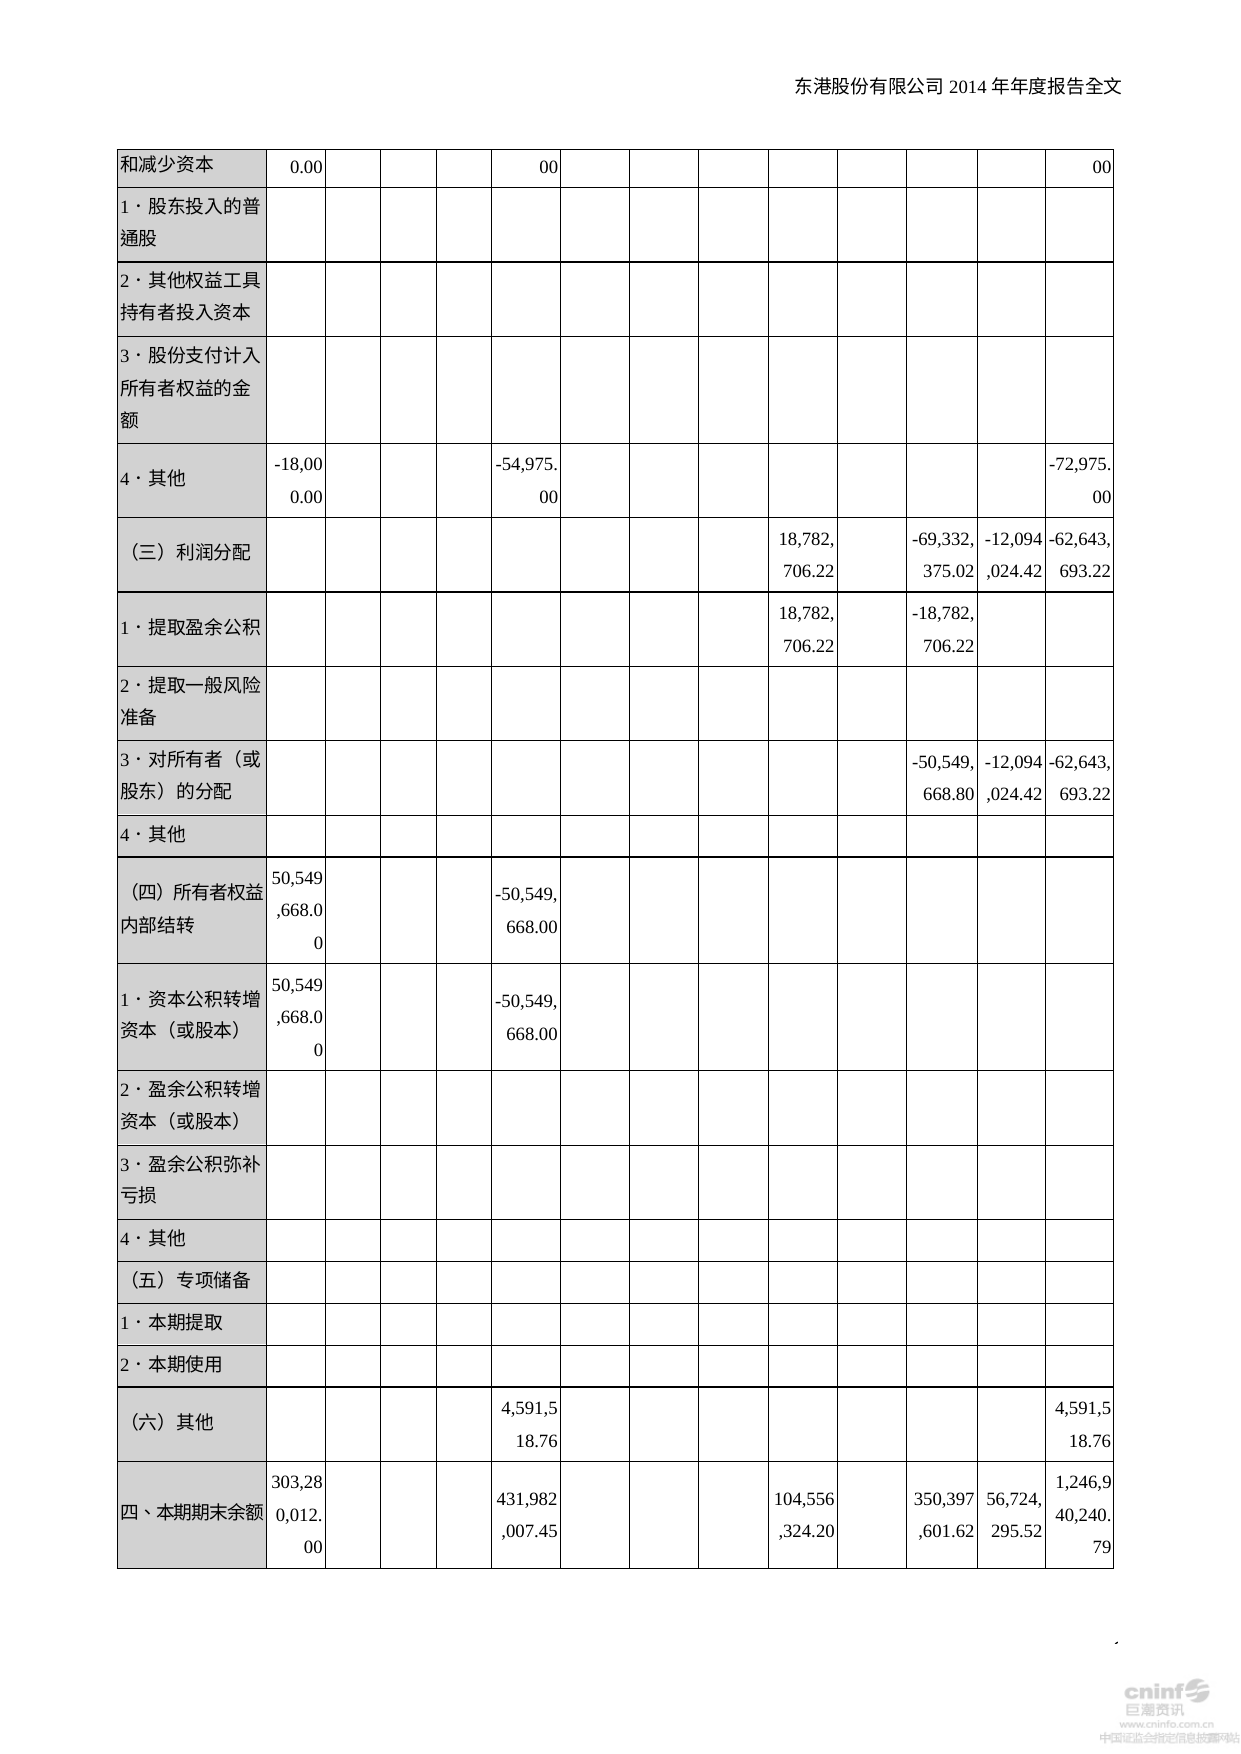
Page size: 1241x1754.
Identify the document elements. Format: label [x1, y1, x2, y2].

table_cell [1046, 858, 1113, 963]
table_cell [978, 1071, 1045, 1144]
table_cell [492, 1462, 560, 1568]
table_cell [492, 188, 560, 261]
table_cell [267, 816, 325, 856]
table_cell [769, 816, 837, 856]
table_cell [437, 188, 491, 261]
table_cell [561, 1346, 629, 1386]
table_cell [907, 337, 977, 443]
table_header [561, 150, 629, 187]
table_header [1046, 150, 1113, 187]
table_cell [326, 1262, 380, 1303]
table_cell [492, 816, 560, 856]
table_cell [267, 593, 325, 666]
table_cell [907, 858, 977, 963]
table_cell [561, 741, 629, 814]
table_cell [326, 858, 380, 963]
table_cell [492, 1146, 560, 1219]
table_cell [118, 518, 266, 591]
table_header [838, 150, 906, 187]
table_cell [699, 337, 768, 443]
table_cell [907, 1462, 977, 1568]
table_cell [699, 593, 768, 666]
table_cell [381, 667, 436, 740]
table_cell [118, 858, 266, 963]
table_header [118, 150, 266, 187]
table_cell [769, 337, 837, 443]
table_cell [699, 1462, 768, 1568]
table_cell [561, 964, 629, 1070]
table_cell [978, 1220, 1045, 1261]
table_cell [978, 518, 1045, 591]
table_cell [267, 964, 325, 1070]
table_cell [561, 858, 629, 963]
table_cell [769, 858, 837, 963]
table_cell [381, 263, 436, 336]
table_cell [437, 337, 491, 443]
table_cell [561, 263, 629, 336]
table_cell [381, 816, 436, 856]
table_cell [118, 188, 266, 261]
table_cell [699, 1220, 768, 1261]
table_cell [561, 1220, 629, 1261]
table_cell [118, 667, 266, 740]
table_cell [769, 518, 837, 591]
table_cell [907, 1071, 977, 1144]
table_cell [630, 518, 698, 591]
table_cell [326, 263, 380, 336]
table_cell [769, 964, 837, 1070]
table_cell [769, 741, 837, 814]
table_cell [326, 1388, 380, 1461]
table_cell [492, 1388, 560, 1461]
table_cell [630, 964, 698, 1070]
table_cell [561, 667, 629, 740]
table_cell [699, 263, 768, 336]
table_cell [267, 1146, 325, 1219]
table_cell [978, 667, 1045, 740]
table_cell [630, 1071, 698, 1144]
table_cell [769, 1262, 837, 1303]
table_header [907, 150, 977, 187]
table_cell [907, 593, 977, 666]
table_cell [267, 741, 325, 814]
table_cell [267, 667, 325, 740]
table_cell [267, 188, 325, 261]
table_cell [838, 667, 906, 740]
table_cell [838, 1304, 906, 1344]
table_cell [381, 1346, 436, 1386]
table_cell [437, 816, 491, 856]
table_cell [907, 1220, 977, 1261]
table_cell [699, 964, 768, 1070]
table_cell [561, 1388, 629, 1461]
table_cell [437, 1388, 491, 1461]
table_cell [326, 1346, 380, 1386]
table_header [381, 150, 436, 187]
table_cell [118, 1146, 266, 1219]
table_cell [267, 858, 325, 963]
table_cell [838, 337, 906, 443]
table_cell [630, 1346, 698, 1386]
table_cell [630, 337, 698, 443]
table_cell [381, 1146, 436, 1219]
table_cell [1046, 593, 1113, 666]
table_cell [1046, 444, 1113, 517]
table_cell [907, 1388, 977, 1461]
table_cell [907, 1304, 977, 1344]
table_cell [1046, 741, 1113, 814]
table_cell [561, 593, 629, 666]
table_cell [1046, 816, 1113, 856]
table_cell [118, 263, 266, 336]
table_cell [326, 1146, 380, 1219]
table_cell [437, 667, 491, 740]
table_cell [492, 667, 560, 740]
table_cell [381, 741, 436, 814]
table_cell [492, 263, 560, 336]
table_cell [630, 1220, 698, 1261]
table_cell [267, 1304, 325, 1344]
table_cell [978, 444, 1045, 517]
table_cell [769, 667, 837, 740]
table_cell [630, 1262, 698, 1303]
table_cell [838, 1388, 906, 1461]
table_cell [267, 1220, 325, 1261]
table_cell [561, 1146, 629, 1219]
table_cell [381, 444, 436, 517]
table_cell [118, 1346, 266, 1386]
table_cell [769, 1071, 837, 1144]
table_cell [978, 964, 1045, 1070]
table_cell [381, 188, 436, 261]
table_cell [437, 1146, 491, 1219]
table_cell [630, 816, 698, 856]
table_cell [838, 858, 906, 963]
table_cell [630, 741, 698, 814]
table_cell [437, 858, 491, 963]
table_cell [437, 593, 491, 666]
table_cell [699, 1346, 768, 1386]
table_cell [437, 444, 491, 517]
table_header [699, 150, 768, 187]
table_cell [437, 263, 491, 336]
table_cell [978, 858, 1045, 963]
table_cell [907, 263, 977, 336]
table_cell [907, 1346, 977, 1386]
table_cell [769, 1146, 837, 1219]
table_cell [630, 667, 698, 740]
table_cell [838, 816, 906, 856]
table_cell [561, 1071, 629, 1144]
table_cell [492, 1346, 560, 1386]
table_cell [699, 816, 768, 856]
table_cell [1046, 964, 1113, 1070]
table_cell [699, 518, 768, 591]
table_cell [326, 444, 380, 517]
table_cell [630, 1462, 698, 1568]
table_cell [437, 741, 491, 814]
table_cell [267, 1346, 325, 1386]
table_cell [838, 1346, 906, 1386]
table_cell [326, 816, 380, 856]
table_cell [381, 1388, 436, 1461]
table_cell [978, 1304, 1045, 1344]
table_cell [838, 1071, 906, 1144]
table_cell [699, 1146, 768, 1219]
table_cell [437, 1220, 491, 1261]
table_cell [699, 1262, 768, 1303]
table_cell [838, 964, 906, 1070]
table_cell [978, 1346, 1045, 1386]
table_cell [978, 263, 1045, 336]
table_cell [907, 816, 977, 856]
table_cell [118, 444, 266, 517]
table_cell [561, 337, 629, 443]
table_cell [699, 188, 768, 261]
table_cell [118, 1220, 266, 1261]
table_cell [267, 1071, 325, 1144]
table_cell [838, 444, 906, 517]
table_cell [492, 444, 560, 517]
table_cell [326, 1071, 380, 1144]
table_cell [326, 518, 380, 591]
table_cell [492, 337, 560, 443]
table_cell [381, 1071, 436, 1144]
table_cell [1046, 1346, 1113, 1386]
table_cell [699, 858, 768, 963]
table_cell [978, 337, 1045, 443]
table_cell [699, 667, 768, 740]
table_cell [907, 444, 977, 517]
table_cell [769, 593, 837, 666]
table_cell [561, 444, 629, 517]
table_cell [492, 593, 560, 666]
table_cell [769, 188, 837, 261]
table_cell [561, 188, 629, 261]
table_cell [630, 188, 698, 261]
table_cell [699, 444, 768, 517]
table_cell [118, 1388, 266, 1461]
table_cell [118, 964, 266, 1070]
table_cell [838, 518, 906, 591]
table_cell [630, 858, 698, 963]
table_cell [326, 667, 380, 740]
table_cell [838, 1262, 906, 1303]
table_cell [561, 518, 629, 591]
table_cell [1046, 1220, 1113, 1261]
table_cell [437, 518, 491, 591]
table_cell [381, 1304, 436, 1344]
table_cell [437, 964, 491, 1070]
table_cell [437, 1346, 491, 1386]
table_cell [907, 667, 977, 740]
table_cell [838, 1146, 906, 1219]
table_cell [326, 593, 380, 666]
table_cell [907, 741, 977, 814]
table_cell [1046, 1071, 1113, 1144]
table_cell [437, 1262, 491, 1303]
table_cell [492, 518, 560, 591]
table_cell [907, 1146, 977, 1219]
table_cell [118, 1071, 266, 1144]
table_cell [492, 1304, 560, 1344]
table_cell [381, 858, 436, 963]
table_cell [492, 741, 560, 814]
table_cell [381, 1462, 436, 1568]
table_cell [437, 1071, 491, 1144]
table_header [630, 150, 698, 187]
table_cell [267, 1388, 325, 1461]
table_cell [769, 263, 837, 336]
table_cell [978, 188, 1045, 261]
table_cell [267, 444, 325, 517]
picture [1099, 1673, 1241, 1754]
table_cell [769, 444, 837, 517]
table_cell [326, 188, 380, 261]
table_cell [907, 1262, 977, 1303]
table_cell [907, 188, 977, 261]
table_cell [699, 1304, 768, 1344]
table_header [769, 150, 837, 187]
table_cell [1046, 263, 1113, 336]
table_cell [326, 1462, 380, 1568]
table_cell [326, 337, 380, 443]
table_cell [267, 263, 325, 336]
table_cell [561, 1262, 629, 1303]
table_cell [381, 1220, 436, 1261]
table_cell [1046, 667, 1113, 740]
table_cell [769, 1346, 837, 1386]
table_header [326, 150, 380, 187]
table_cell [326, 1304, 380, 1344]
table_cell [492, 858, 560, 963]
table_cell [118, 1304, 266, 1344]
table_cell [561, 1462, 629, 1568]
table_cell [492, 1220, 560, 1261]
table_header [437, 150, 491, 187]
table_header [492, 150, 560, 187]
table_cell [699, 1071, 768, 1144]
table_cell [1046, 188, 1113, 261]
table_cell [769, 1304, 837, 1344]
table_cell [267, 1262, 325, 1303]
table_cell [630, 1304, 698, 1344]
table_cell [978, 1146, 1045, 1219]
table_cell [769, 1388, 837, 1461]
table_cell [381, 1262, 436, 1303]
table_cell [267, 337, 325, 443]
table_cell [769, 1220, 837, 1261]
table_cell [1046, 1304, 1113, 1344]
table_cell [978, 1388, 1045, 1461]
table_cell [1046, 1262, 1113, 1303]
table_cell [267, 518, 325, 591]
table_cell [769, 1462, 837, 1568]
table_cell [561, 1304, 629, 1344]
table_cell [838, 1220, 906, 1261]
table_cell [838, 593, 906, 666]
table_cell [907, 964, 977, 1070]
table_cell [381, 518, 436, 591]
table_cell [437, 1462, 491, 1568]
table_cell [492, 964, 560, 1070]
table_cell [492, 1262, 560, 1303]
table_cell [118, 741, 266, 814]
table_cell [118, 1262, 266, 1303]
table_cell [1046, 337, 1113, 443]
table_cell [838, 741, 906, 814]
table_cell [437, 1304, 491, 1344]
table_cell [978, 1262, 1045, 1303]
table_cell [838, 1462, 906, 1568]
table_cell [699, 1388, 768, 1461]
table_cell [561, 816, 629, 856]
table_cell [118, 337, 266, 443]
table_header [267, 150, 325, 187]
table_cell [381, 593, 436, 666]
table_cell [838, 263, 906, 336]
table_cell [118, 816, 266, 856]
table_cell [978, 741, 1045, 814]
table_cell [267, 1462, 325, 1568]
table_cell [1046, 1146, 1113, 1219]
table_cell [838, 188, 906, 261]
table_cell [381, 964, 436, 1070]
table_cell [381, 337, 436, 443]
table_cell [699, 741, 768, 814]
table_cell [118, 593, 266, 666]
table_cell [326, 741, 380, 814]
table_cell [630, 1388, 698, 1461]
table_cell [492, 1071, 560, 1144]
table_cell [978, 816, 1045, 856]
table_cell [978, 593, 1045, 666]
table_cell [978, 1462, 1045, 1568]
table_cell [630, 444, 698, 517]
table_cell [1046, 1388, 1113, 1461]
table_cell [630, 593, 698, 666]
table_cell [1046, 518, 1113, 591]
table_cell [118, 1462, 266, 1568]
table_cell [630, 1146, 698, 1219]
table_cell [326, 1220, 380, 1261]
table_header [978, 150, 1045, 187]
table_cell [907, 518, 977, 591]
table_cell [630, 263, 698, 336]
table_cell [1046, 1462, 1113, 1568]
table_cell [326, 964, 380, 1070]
